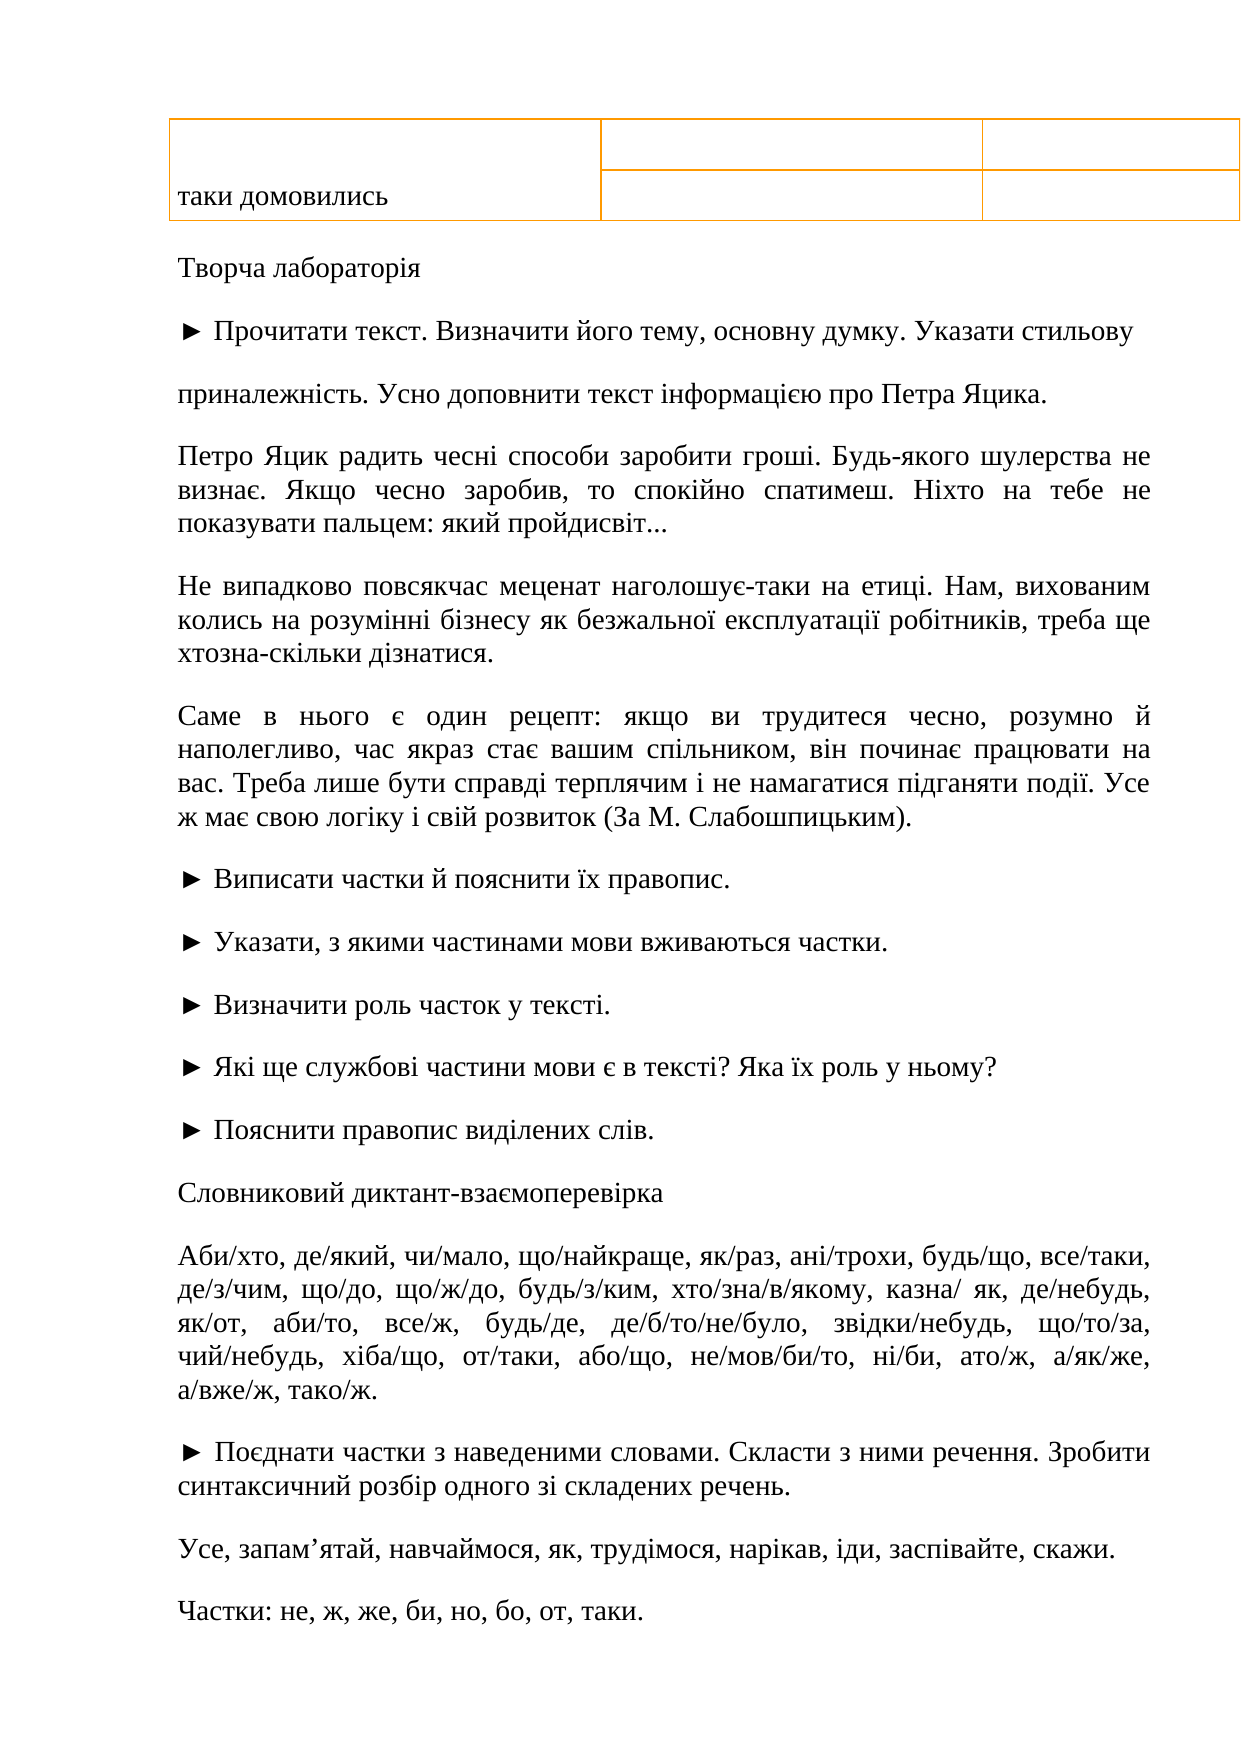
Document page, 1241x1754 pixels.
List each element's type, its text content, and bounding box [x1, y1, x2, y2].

text ► Указати, з якими частинами мови вживаються частки. [177, 924, 1152, 958]
text Не випадково повсякчас меценат наголошує-таки на етиці. Нам, вихованим колись на розумінні бізнесу як безжальної експлуатації робітників, треба ще хтозна-скільки дізнатися. [177, 568, 1152, 669]
text ► Виписати частки й пояснити їх правопис. [177, 861, 1152, 895]
table_cell [602, 120, 982, 169]
table_cell [602, 171, 982, 219]
text ► Які ще службові частини мови є в тексті? Яка їх роль у ньому? [177, 1049, 1152, 1083]
text ► Визначити роль часток у тексті. [177, 987, 1152, 1020]
text ► Пояснити правопис виділених слів. [177, 1112, 1152, 1146]
text Творча лабораторія [177, 250, 1152, 284]
text Петро Яцик радить чесні способи заробити гроші. Будь-якого шулерства не визнає. Якщо чесно заробив, то спокійно спатимеш. Ніхто на тебе не показувати пальцем: який пройдисвіт... [177, 438, 1152, 539]
text Частки: не, ж, же, би, но, бо, от, таки. [177, 1593, 1152, 1627]
text ► Прочитати текст. Визначити його тему, основну думку. Указати стильову [177, 313, 1152, 347]
text Словниковий диктант-взаємоперевірка [177, 1175, 1152, 1208]
text Аби/хто, де/який, чи/мало, що/найкраще, як/раз, ані/трохи, будь/що, все/таки, де/з/чим, що/до, що/ж/до, будь/з/ким, хто/зна/в/якому, казна/ як, де/небудь, як/от, аби/то, все/ж, будь/де, де/б/то/не/було, звідки/небудь, що/то/за, чий/небудь, хіба/що, от/таки, або/що, не/мов/би/то, ні/би, ато/ж, а/як/же, а/вже/ж, тако/ж. [177, 1238, 1152, 1405]
text Саме в нього є один рецепт: якщо ви трудитеся чесно, розумно й наполегливо, час якраз стає вашим спільником, він починає працювати на вас. Треба лише бути справді терплячим і не намагатися підганяти події. Усе ж має свою логіку і свій розвиток (За М. Слабошпицьким). [177, 698, 1152, 832]
text ► Поєднати частки з наведеними словами. Скласти з ними речення. Зробити синтаксичний розбір одного зі складених речень. [177, 1434, 1152, 1502]
table_cell [983, 171, 1239, 219]
text Усе, запам’ятай, навчаймося, як, трудімося, нарікав, іди, заспівайте, скажи. [177, 1531, 1152, 1564]
text приналежність. Усно доповнити текст інформацією про Петра Яцика. [177, 376, 1152, 409]
